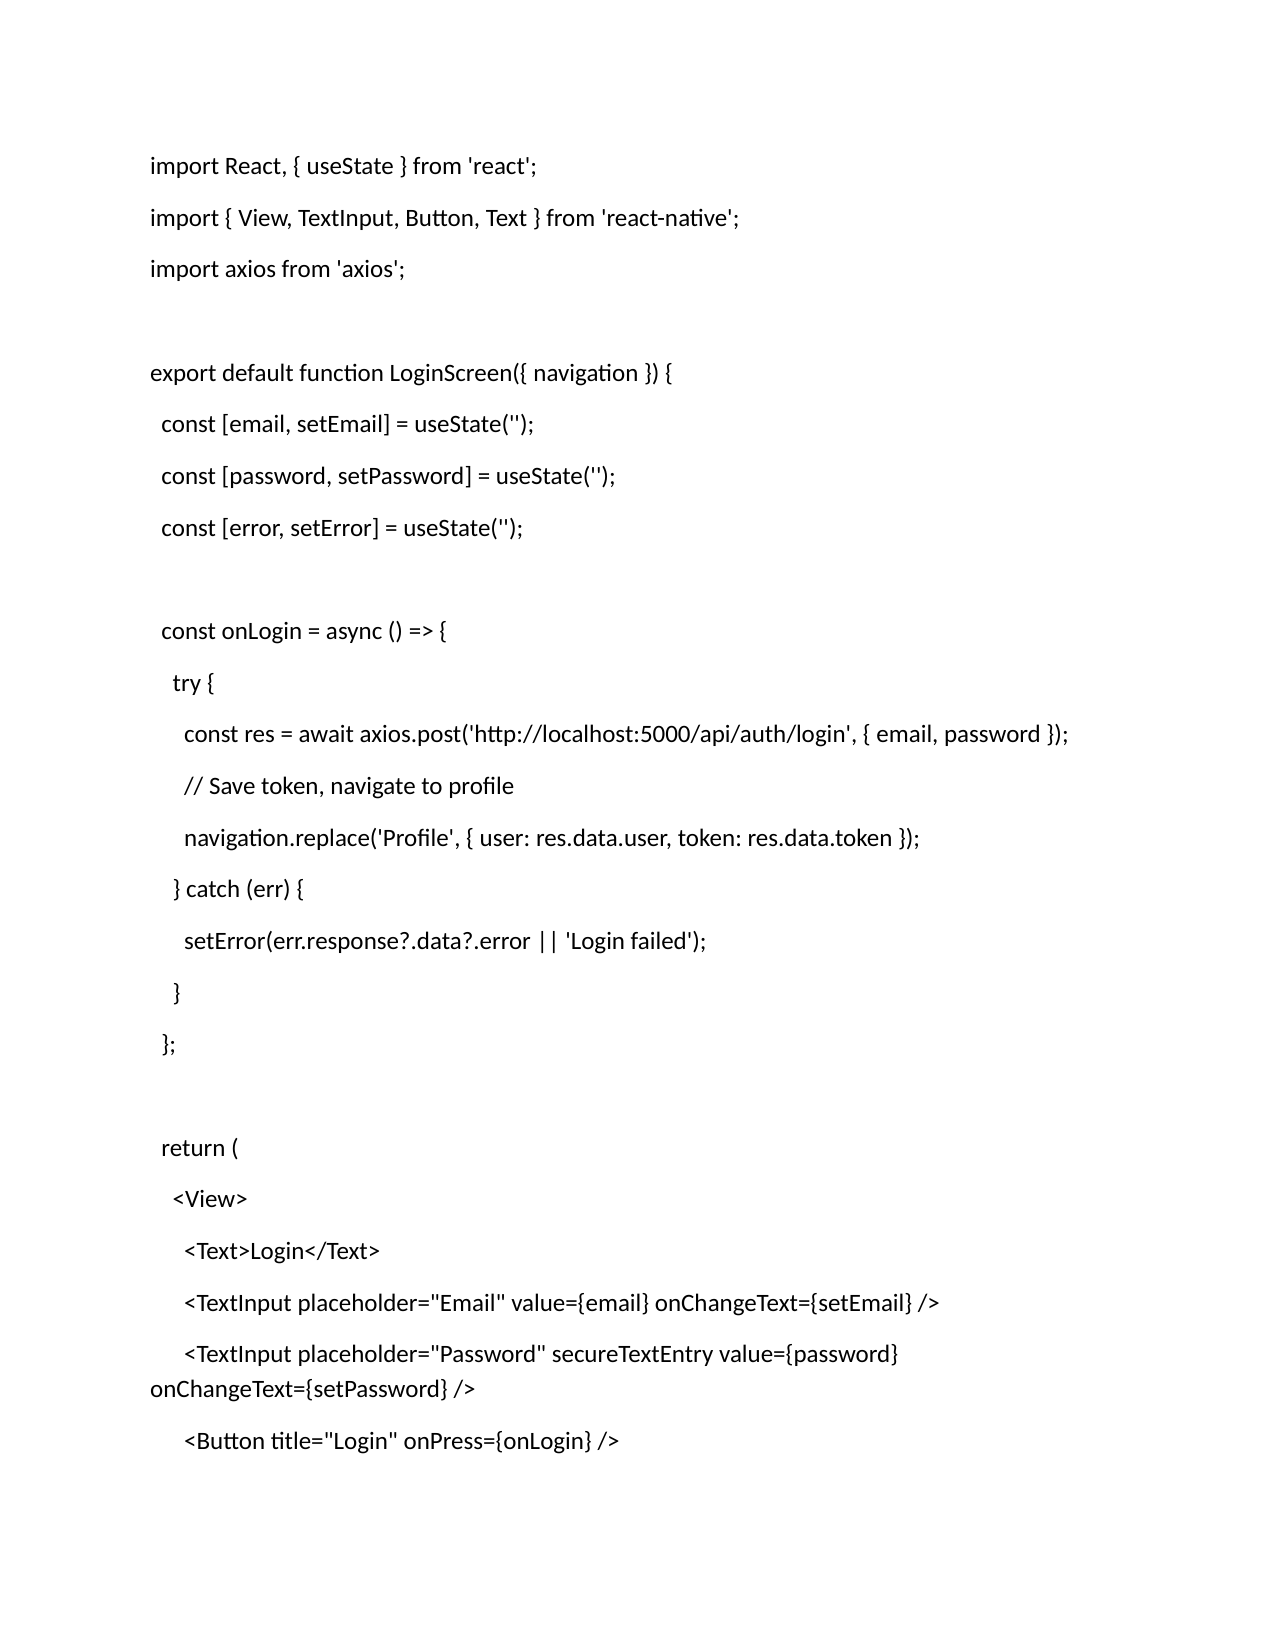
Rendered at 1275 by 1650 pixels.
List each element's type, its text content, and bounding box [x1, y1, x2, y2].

text const onLogin = async () => { [150, 615, 1125, 646]
text } [150, 977, 1125, 1007]
text const res = await axios.post('http://localhost:5000/api/auth/login', { email, password }); [150, 718, 1125, 749]
text const [email, setEmail] = useState(''); [150, 408, 1125, 439]
text }; [150, 1028, 1125, 1059]
text <TextInput placeholder="Password" secureTextEntry value={password} onChangeText={setPassword} /> [150, 1338, 1125, 1404]
text <Text>Login</Text> [150, 1235, 1125, 1266]
text return ( [150, 1132, 1125, 1162]
text const [password, setPassword] = useState(''); [150, 460, 1125, 491]
text import React, { useState } from 'react'; [150, 150, 1125, 181]
text import { View, TextInput, Button, Text } from 'react-native'; [150, 202, 1125, 232]
text } catch (err) { [150, 873, 1125, 904]
text try { [150, 667, 1125, 697]
text setError(err.response?.data?.error || 'Login failed'); [150, 925, 1125, 956]
text <Button title="Login" onPress={onLogin} /> [150, 1425, 1125, 1456]
text export default function LoginScreen({ navigation }) { [150, 357, 1125, 387]
text import axios from 'axios'; [150, 253, 1125, 284]
text const [error, setError] = useState(''); [150, 512, 1125, 542]
text <View> [150, 1183, 1125, 1214]
text navigation.replace('Profile', { user: res.data.user, token: res.data.token }); [150, 822, 1125, 852]
text <TextInput placeholder="Email" value={email} onChangeText={setEmail} /> [150, 1287, 1125, 1317]
text // Save token, navigate to profile [150, 770, 1125, 801]
